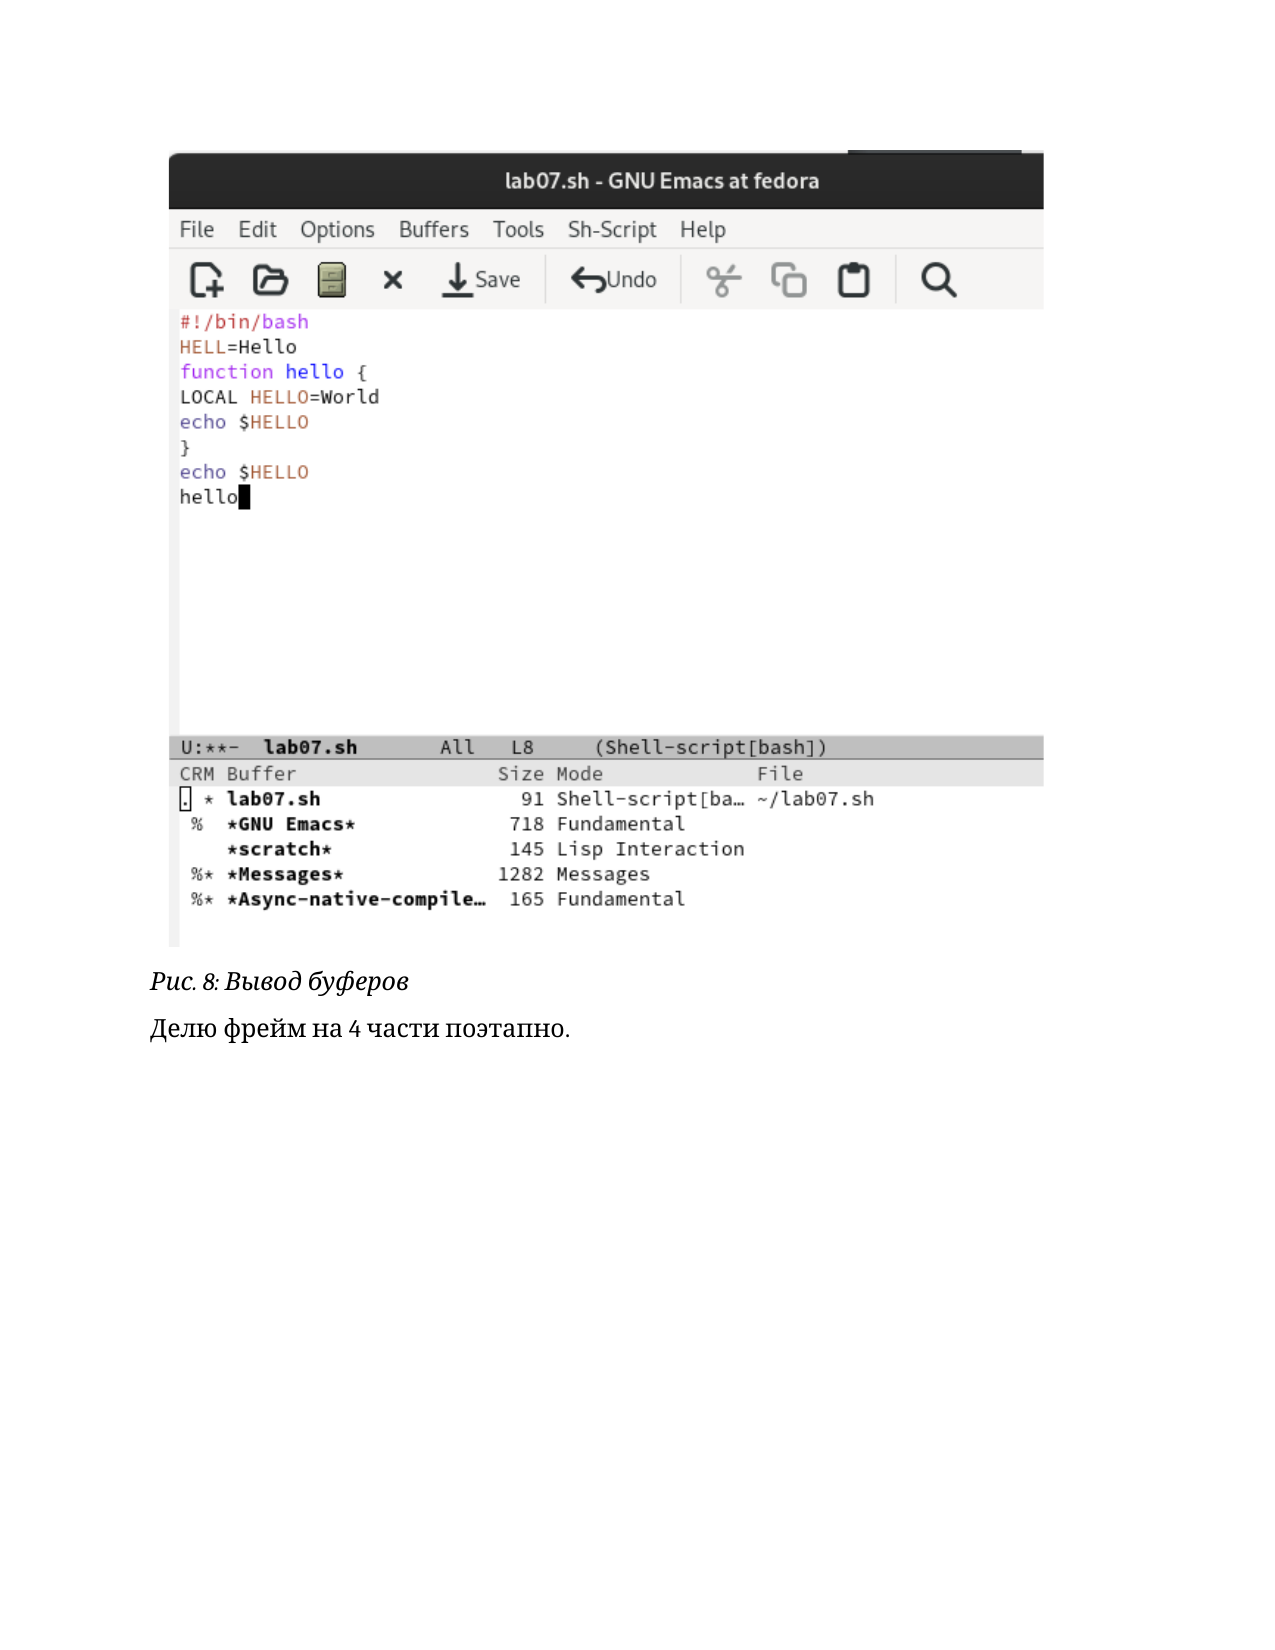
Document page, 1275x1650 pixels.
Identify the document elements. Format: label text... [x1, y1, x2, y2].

text Рис. 8: Вывод буферов [150, 968, 1125, 997]
text Делю фрейм на 4 части поэтапно. [150, 1015, 1125, 1044]
picture [168, 150, 1044, 947]
